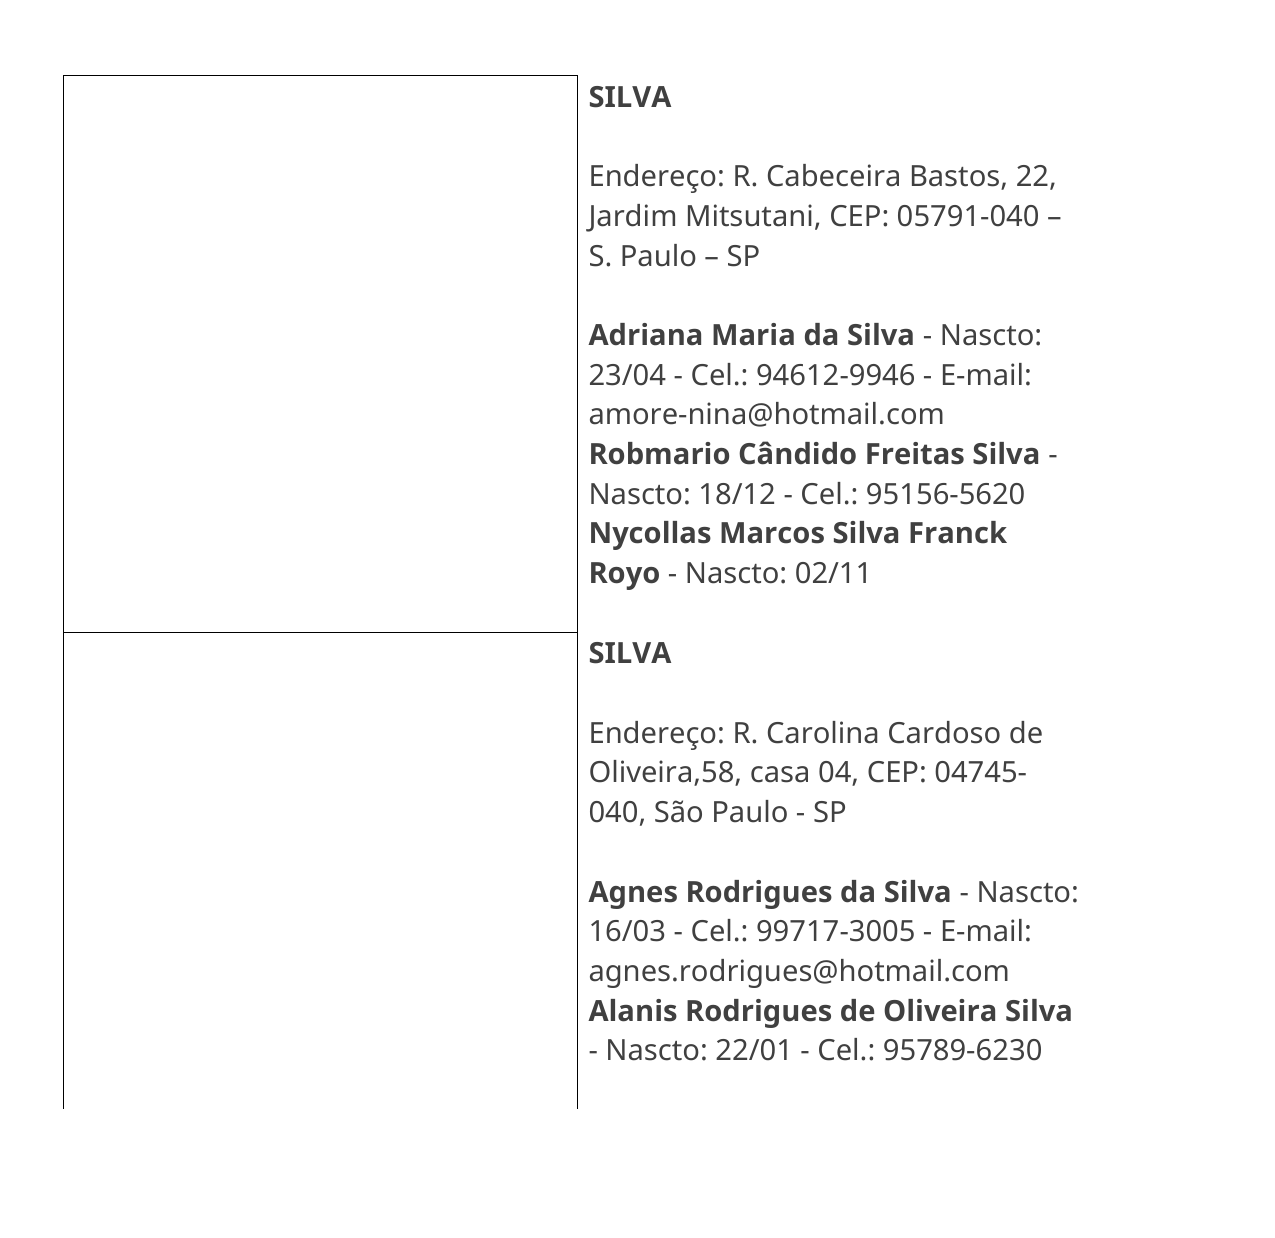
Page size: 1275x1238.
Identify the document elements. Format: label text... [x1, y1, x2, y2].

table_cell [64, 633, 577, 1109]
table_cell SILVA Endereço: R. Cabeceira Bastos, 22, Jardim Mitsutani, CEP: 05791-040 – S. Paulo – SP Adriana Maria da Silva - Nascto: 23/04 - Cel.: 94612-9946 - E-mail: amore-nina@hotmail.com Robmario Cândido Freitas Silva - Nascto: 18/12 - Cel.: 95156-5620 Nycollas Marcos Silva Franck Royo - Nascto: 02/11 [578, 75, 1090, 632]
table_cell SILVA Endereço: R. Carolina Cardoso de Oliveira,58, casa 04, CEP: 04745-040, São Paulo - SP Agnes Rodrigues da Silva - Nascto: 16/03 - Cel.: 99717-3005 - E-mail: agnes.rodrigues@hotmail.com Alanis Rodrigues de Oliveira Silva - Nascto: 22/01 - Cel.: 95789-6230 [578, 632, 1090, 1109]
table_cell [64, 76, 577, 632]
